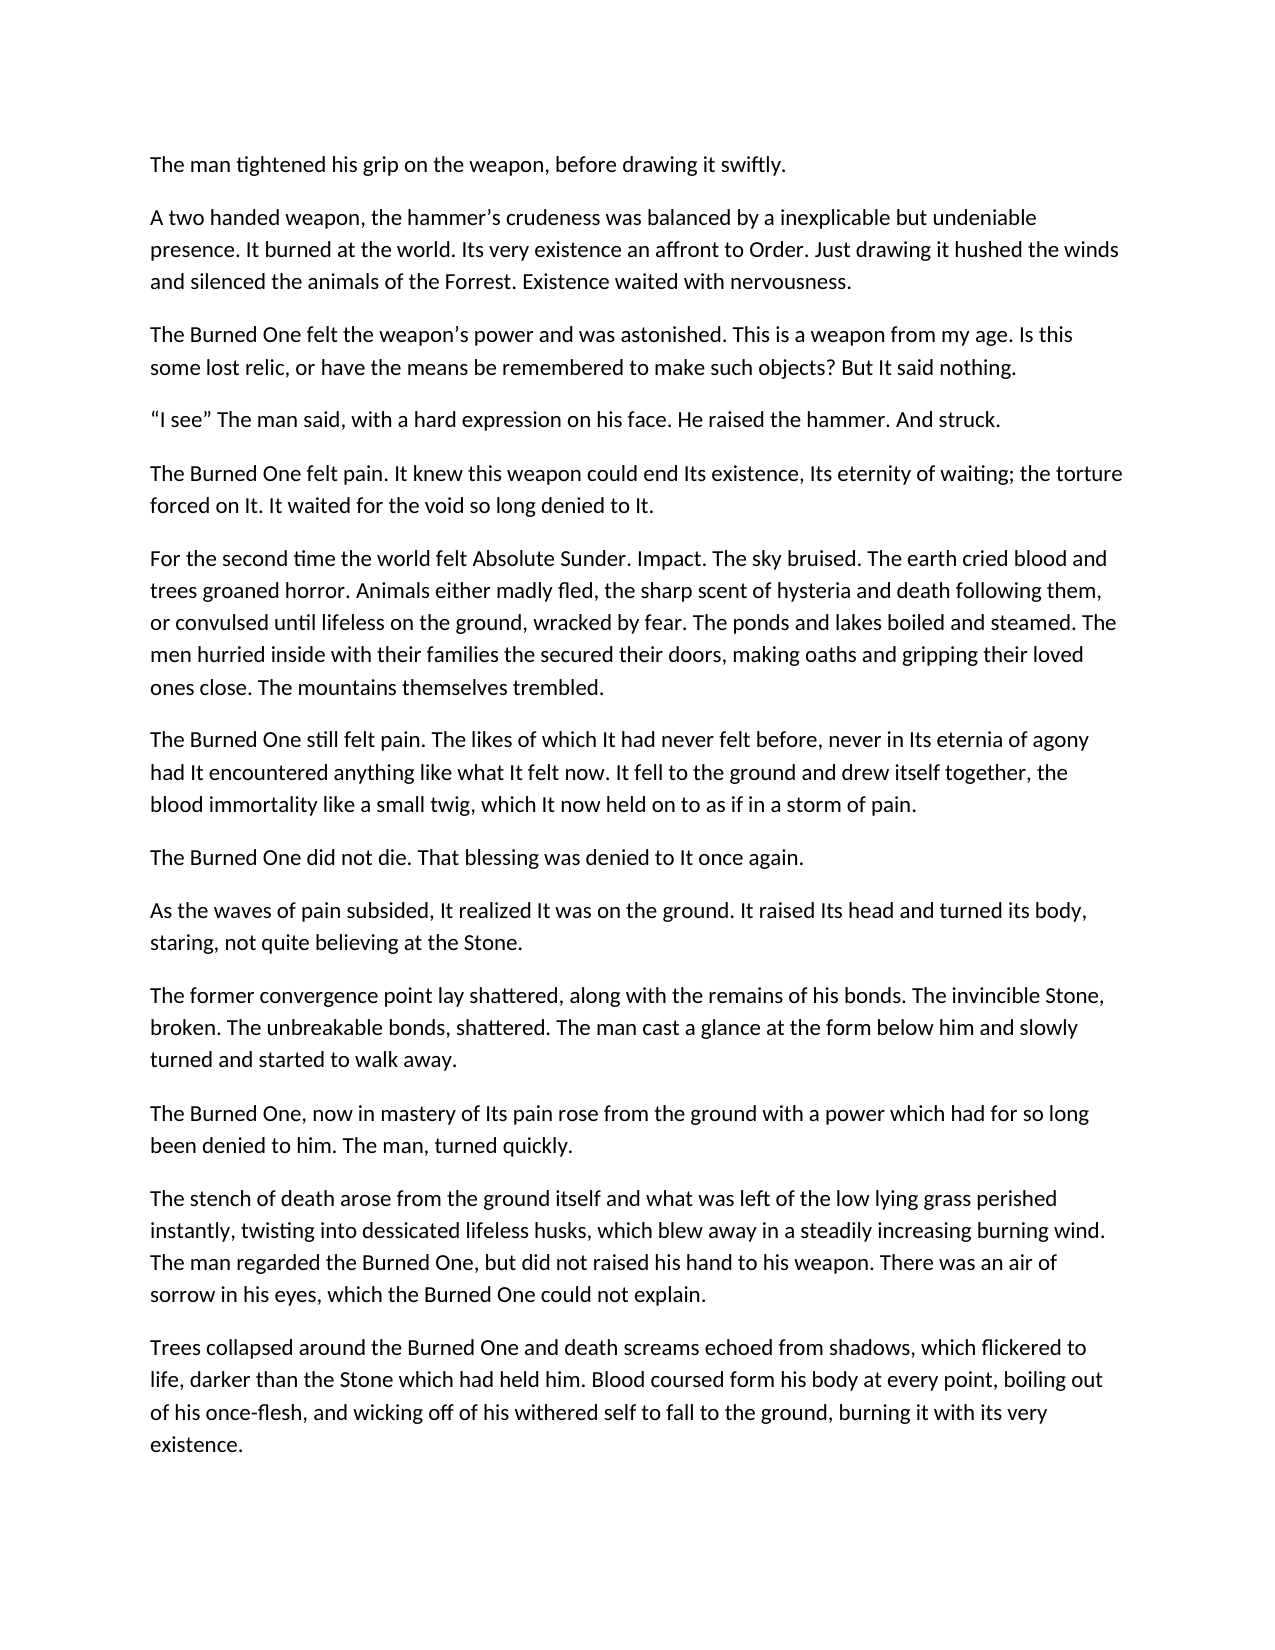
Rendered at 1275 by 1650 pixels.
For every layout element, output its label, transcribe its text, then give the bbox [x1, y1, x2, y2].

text The man tightened his grip on the weapon, before drawing it swiftly. [150, 150, 1125, 178]
text A two handed weapon, the hammer’s crudeness was balanced by a inexplicable but undeniable presence. It burned at the world. Its very existence an affront to Order. Just drawing it hushed the winds and silenced the animals of the Forrest. Existence waited with nervousness. [150, 203, 1125, 295]
text For the second time the world felt Absolute Sunder. Impact. The sky bruised. The earth cried blood and trees groaned horror. Animals either madly fled, the sharp scent of hysteria and death following them, or convulsed until lifeless on the ground, wracked by fear. The ponds and lakes boiled and steamed. The men hurried inside with their families the secured their doors, making oaths and gripping their loved ones close. The mountains themselves trembled. [150, 544, 1125, 701]
text The Burned One still felt pain. The likes of which It had never felt before, never in Its eternia of agony had It encountered anything like what It felt now. It fell to the ground and drew itself together, the blood immortality like a small twig, which It now held on to as if in a storm of pain. [150, 726, 1125, 818]
text The Burned One, now in mastery of Its pain rose from the ground with a power which had for so long been denied to him. The man, turned quickly. [150, 1099, 1125, 1159]
text As the waves of pain subsided, It realized It was on the ground. It raised Its head and turned its body, staring, not quite believing at the Stone. [150, 896, 1125, 956]
text The stench of death arose from the ground itself and what was left of the low lying grass perished instantly, twisting into dessicated lifeless husks, which blew away in a steadily increasing burning wind. The man regarded the Burned One, but did not raised his hand to his weapon. There was an air of sorrow in his eyes, which the Burned One could not explain. [150, 1184, 1125, 1308]
text The Burned One felt the weapon’s power and was astonished. This is a weapon from my age. Is this some lost relic, or have the means be remembered to make such objects? But It said nothing. [150, 320, 1125, 381]
text Trees collapsed around the Burned One and death screams echoed from shadows, which flickered to life, darker than the Stone which had held him. Blood coursed form his body at every point, boiling out of his once-flesh, and wicking off of his withered self to fall to the ground, burning it with its very existence. [150, 1333, 1125, 1458]
text The Burned One did not die. That blessing was denied to It once again. [150, 843, 1125, 871]
text The former convergence point lay shattered, along with the remains of his bonds. The invincible Stone, broken. The unbreakable bonds, shattered. The man cast a glance at the form below him and slowly turned and started to walk away. [150, 981, 1125, 1074]
text The Burned One felt pain. It knew this weapon could end Its existence, Its eternity of waiting; the torture forced on It. It waited for the void so long denied to It. [150, 459, 1125, 519]
text “I see” The man said, with a hard expression on his face. He raised the hammer. And struck. [150, 406, 1125, 434]
